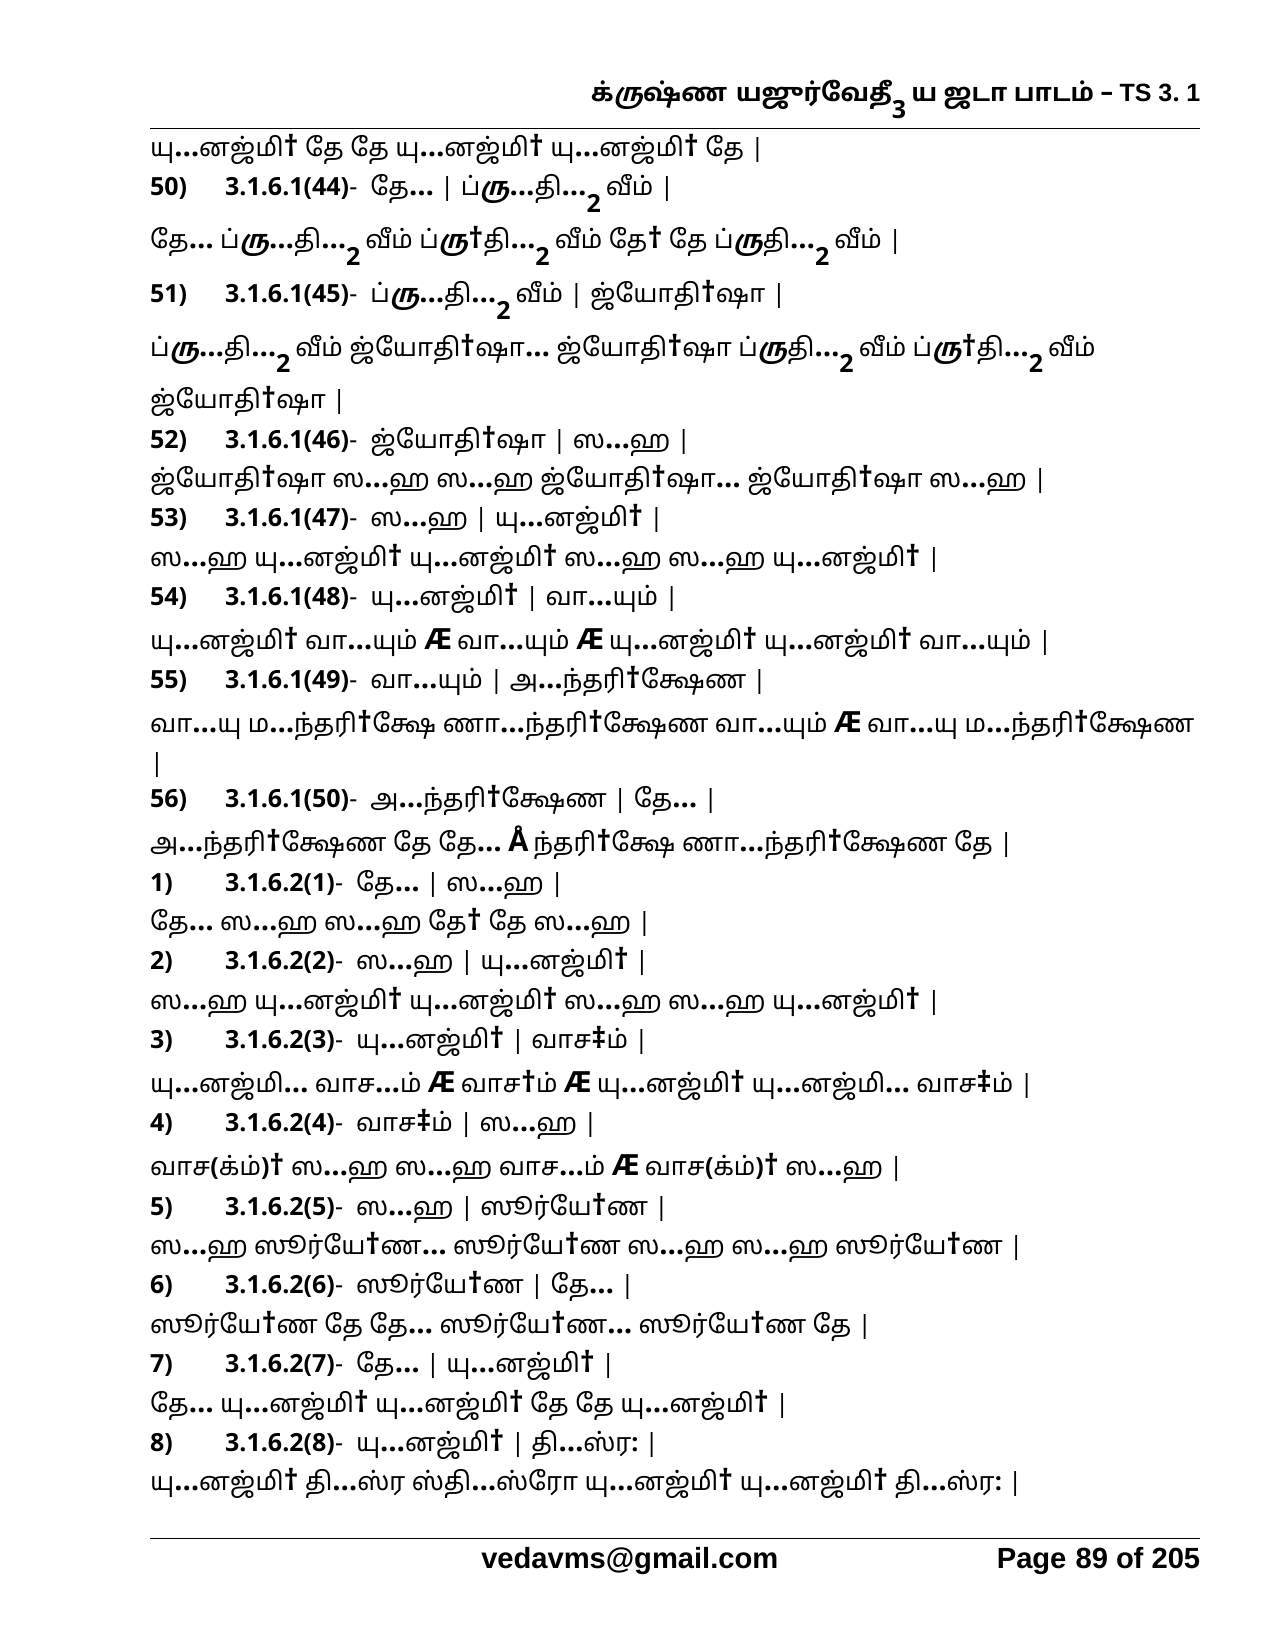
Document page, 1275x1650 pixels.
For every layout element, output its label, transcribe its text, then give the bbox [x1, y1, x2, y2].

text 56) 3.1.6.1(50)- அ…ந்தரி†க்ஷேண | தே… | [150, 781, 1200, 818]
text ஸ…ஹ ஸூர்யே†ண… ஸூர்யே†ண ஸ…ஹ ஸ…ஹ ஸூர்யே†ண | [150, 1228, 1200, 1265]
text 52) 3.1.6.1(46)- ஜ்யோதி†ஷா | ஸ…ஹ | [150, 421, 1200, 459]
text 2) 3.1.6.2(2)- ஸ…ஹ | யு…னஜ்மி† | [150, 943, 1200, 980]
text 50) 3.1.6.1(44)- தே… | ப்ரு…தி…2வீம் | [150, 168, 1200, 219]
text 54) 3.1.6.1(48)- யு…னஜ்மி† | வா…யும் | [150, 579, 1200, 616]
text 4) 3.1.6.2(4)- வாச‡ம் | ஸ…ஹ | [150, 1105, 1200, 1142]
text 7) 3.1.6.2(7)- தே… | யு…னஜ்மி† | [150, 1346, 1200, 1383]
text ஸ…ஹ யு…னஜ்மி† யு…னஜ்மி† ஸ…ஹ ஸ…ஹ யு…னஜ்மி† | [150, 539, 1200, 577]
text தே… யு…னஜ்மி† யு…னஜ்மி† தே தே யு…னஜ்மி† | [150, 1385, 1200, 1423]
text வா…யு ம…ந்தரி†க்ஷே ணா…ந்தரி†க்ஷேண வா…யும் Æவா…யு ம…ந்தரி†க்ஷேண | [150, 702, 1200, 779]
text ப்ரு…தி…2வீம் ஜ்யோதி†ஷா… ஜ்யோதி†ஷா ப்ருதி…2வீம் ப்ரு†தி…2வீம் ஜ்யோதி†ஷா | [150, 329, 1200, 419]
text ஸ…ஹ யு…னஜ்மி† யு…னஜ்மி† ஸ…ஹ ஸ…ஹ யு…னஜ்மி† | [150, 982, 1200, 1020]
text யு…னஜ்மி… வாச…ம் Æவாச†ம் Æயு…னஜ்மி† யு…னஜ்மி… வாச‡ம் | [150, 1061, 1200, 1103]
text 55) 3.1.6.1(49)- வா…யும் | அ…ந்தரி†க்ஷேண | [150, 662, 1200, 700]
text ஜ்யோதி†ஷா ஸ…ஹ ஸ…ஹ ஜ்யோதி†ஷா… ஜ்யோதி†ஷா ஸ…ஹ | [150, 461, 1200, 498]
text அ…ந்தரி†க்ஷேண தே தே… Åந்தரி†க்ஷே ணா…ந்தரி†க்ஷேண தே | [150, 820, 1200, 862]
text 3) 3.1.6.2(3)- யு…னஜ்மி† | வாச‡ம் | [150, 1022, 1200, 1059]
text யு…னஜ்மி† தே தே யு…னஜ்மி† யு…னஜ்மி† தே | [150, 129, 1200, 167]
text ஸூர்யே†ண தே தே… ஸூர்யே†ண… ஸூர்யே†ண தே | [150, 1306, 1200, 1344]
text வாச(க்ம்)† ஸ…ஹ ஸ…ஹ வாச…ம் Æவாச(க்ம்)† ஸ…ஹ | [150, 1144, 1200, 1186]
text 8) 3.1.6.2(8)- யு…னஜ்மி† | தி…ஸ்ர: | [150, 1424, 1200, 1462]
text தே… ஸ…ஹ ஸ…ஹ தே† தே ஸ…ஹ | [150, 903, 1200, 941]
text 51) 3.1.6.1(45)- ப்ரு…தி…2வீம் | ஜ்யோதி†ஷா | [150, 276, 1200, 327]
text 6) 3.1.6.2(6)- ஸூர்யே†ண | தே… | [150, 1267, 1200, 1304]
text 5) 3.1.6.2(5)- ஸ…ஹ | ஸூர்யே†ண | [150, 1188, 1200, 1226]
text 53) 3.1.6.1(47)- ஸ…ஹ | யு…னஜ்மி† | [150, 500, 1200, 538]
text யு…னஜ்மி† தி…ஸ்ர ஸ்தி…ஸ்ரோ யு…னஜ்மி† யு…னஜ்மி† தி…ஸ்ர: | [150, 1464, 1200, 1501]
text 1) 3.1.6.2(1)- தே… | ஸ…ஹ | [150, 864, 1200, 902]
text யு…னஜ்மி† வா…யும் Æவா…யும் Æயு…னஜ்மி† யு…னஜ்மி† வா…யும் | [150, 618, 1200, 660]
text தே… ப்ரு…தி…2வீம் ப்ரு†தி…2வீம் தே† தே ப்ருதி…2வீம் | [150, 222, 1200, 273]
